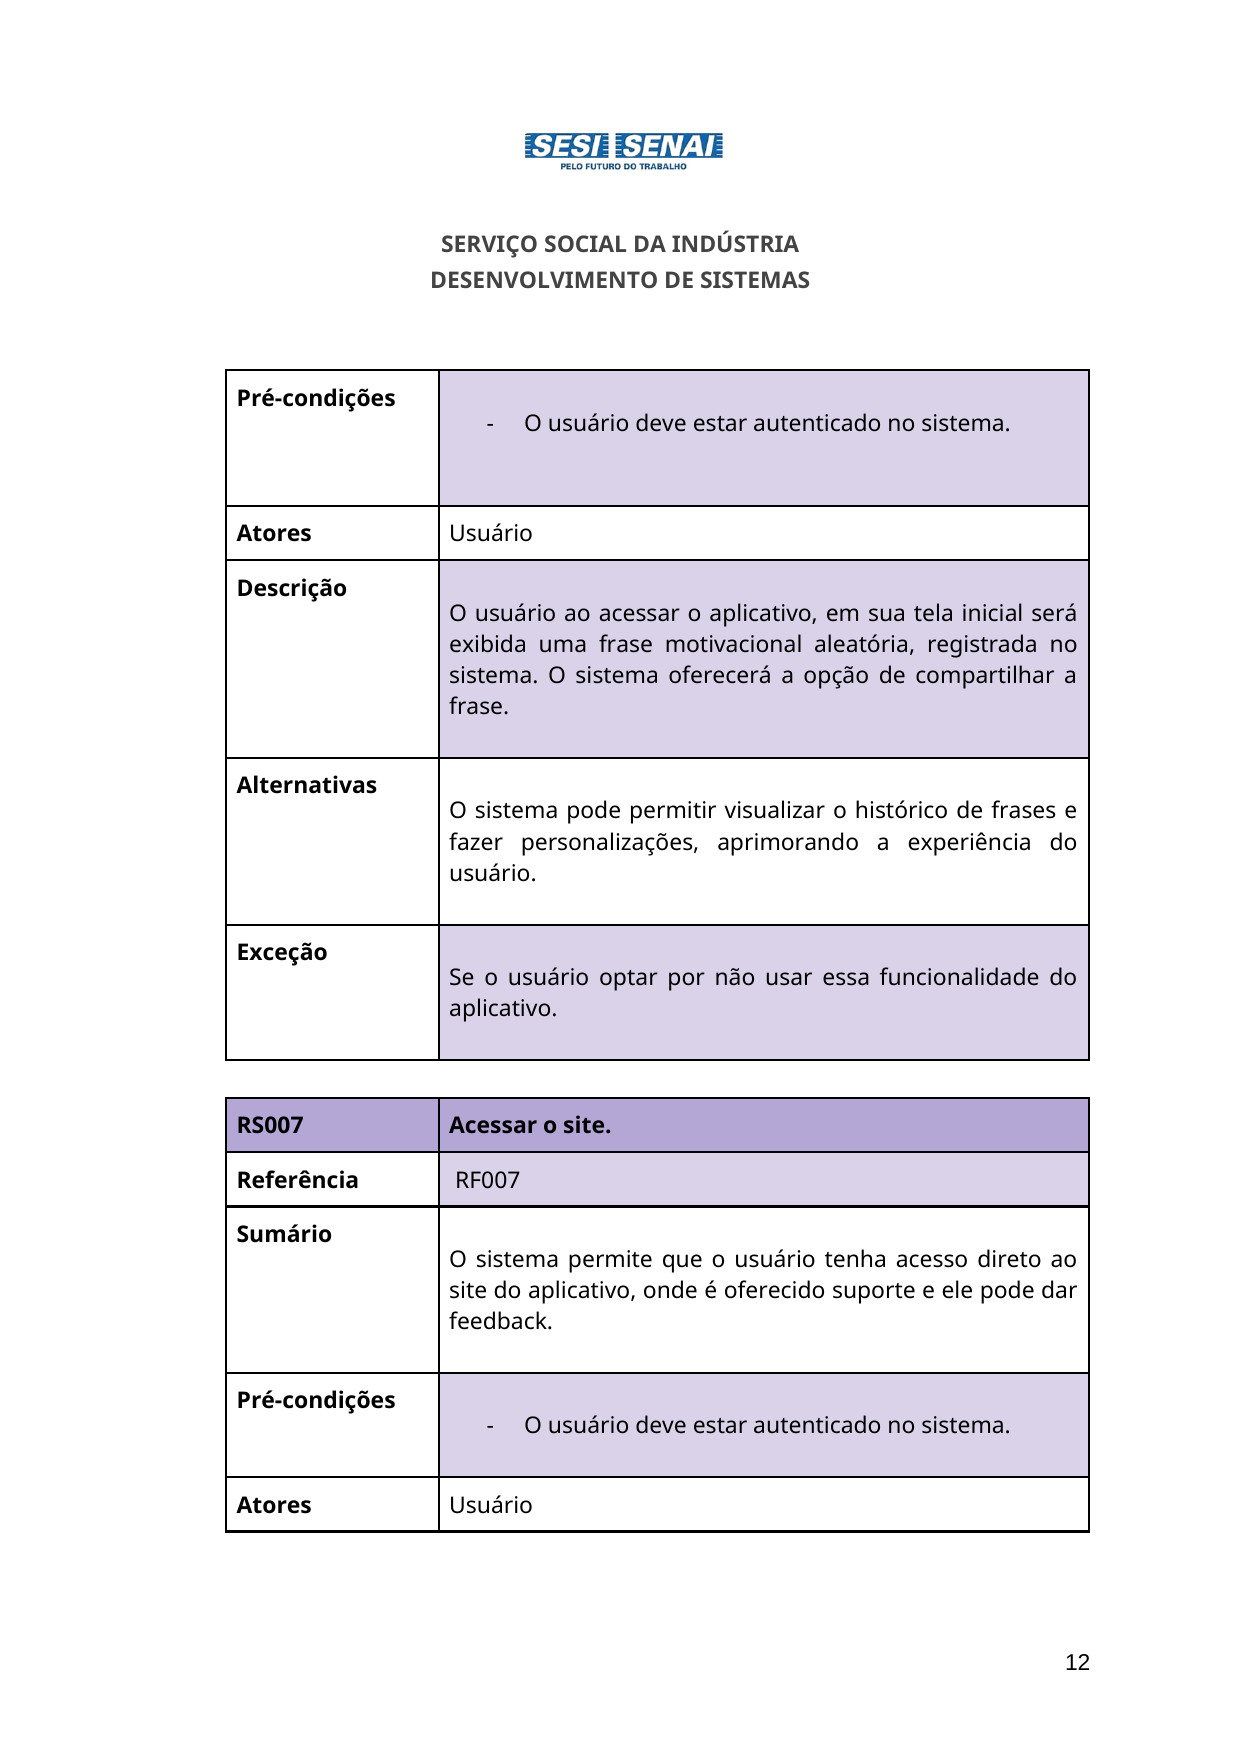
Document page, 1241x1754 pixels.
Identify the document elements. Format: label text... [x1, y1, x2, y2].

table_cell O usuário deve estar autenticado no sistema. [440, 371, 1088, 505]
table_cell Sumário [227, 1208, 438, 1372]
table_cell Atores [227, 507, 438, 559]
table_cell O sistema pode permitir visualizar o histórico de frases e fazer personalizações, aprimorando a experiência do usuário. [440, 759, 1088, 923]
table_cell Alternativas [227, 759, 438, 923]
table_cell Atores [227, 1478, 438, 1530]
table_cell O sistema permite que o usuário tenha acesso direto ao site do aplicativo, onde é oferecido suporte e ele pode dar feedback. [440, 1208, 1088, 1372]
table_cell Pré-condições [227, 371, 438, 505]
table_cell Usuário [440, 507, 1088, 559]
table_header Acessar o site. [440, 1099, 1088, 1151]
table_cell Usuário [440, 1478, 1088, 1530]
table_cell Descrição [227, 561, 438, 757]
table_cell O usuário ao acessar o aplicativo, em sua tela inicial será exibida uma frase motivacional aleatória, registrada no sistema. O sistema oferecerá a opção de compartilhar a frase. [440, 561, 1088, 757]
table_cell Referência [227, 1153, 438, 1205]
table_cell Exceção [227, 926, 438, 1059]
picture [498, 75, 743, 225]
table_cell RF007 [440, 1153, 1088, 1205]
table_cell Pré-condições [227, 1374, 438, 1476]
table_header RS007 [227, 1099, 438, 1151]
table_cell Se o usuário optar por não usar essa funcionalidade do aplicativo. [440, 926, 1088, 1059]
table_cell O usuário deve estar autenticado no sistema. [440, 1374, 1088, 1476]
